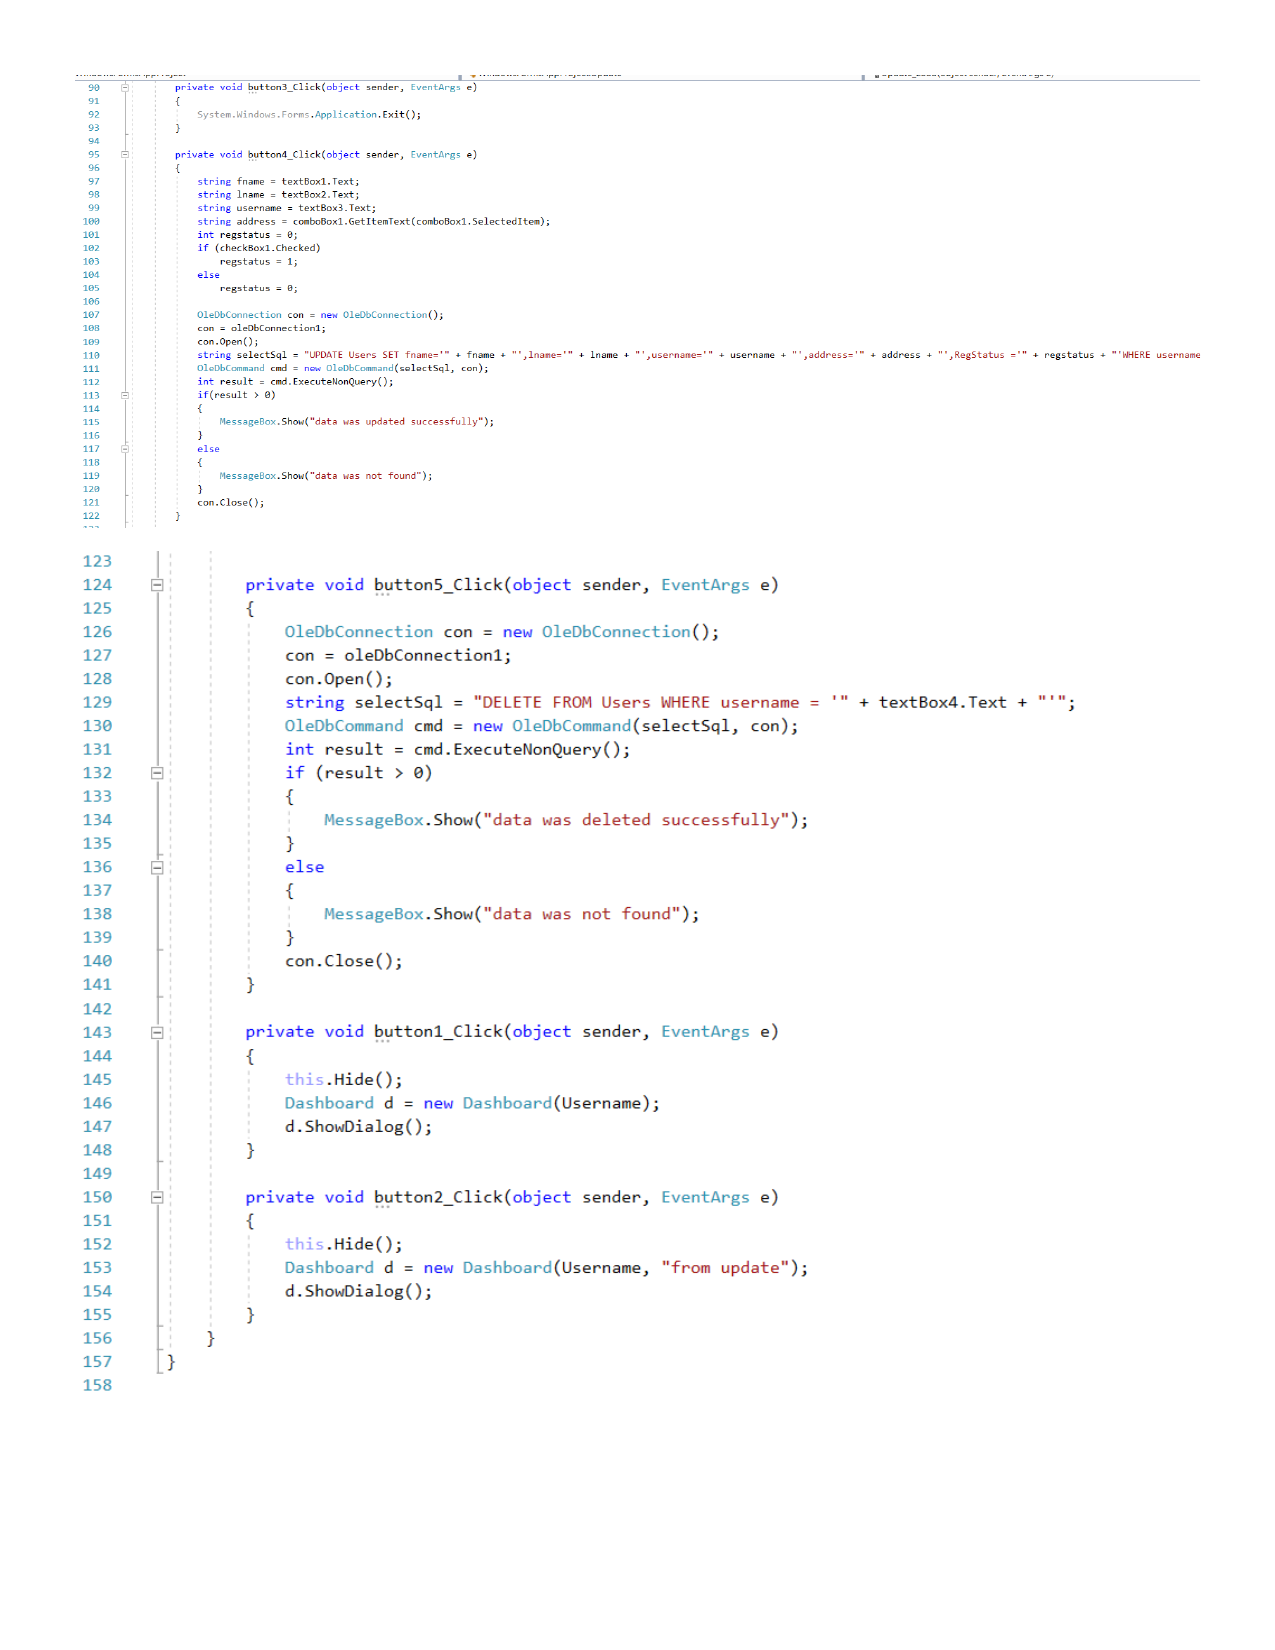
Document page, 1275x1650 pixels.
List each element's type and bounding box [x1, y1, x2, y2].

picture [75, 75, 1200, 528]
picture [75, 551, 1200, 1413]
